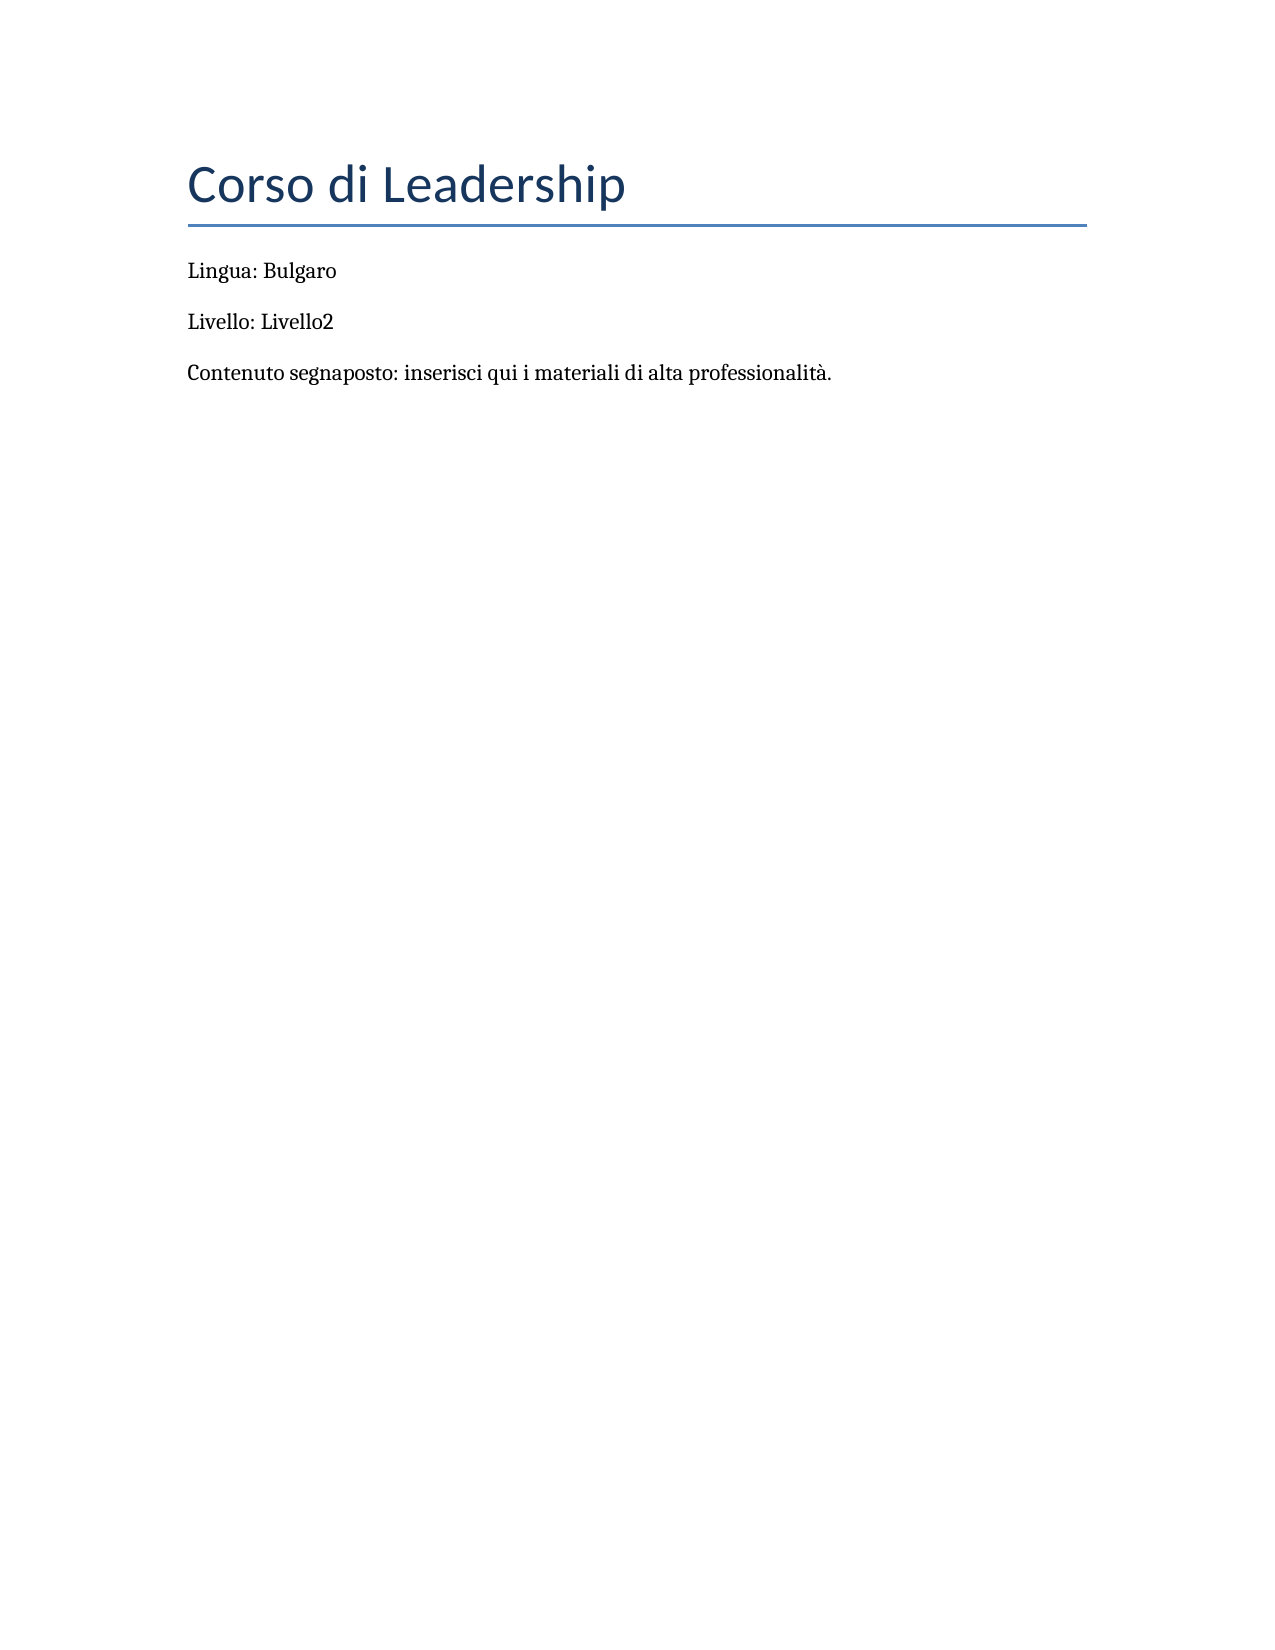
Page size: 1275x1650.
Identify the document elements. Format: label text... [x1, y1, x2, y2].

title Corso di Leadership [187, 150, 1087, 227]
text Lingua: Bulgaro [187, 258, 1087, 284]
text Contenuto segnaposto: inserisci qui i materiali di alta professionalità. [187, 360, 1087, 386]
text Livello: Livello2 [187, 309, 1087, 335]
